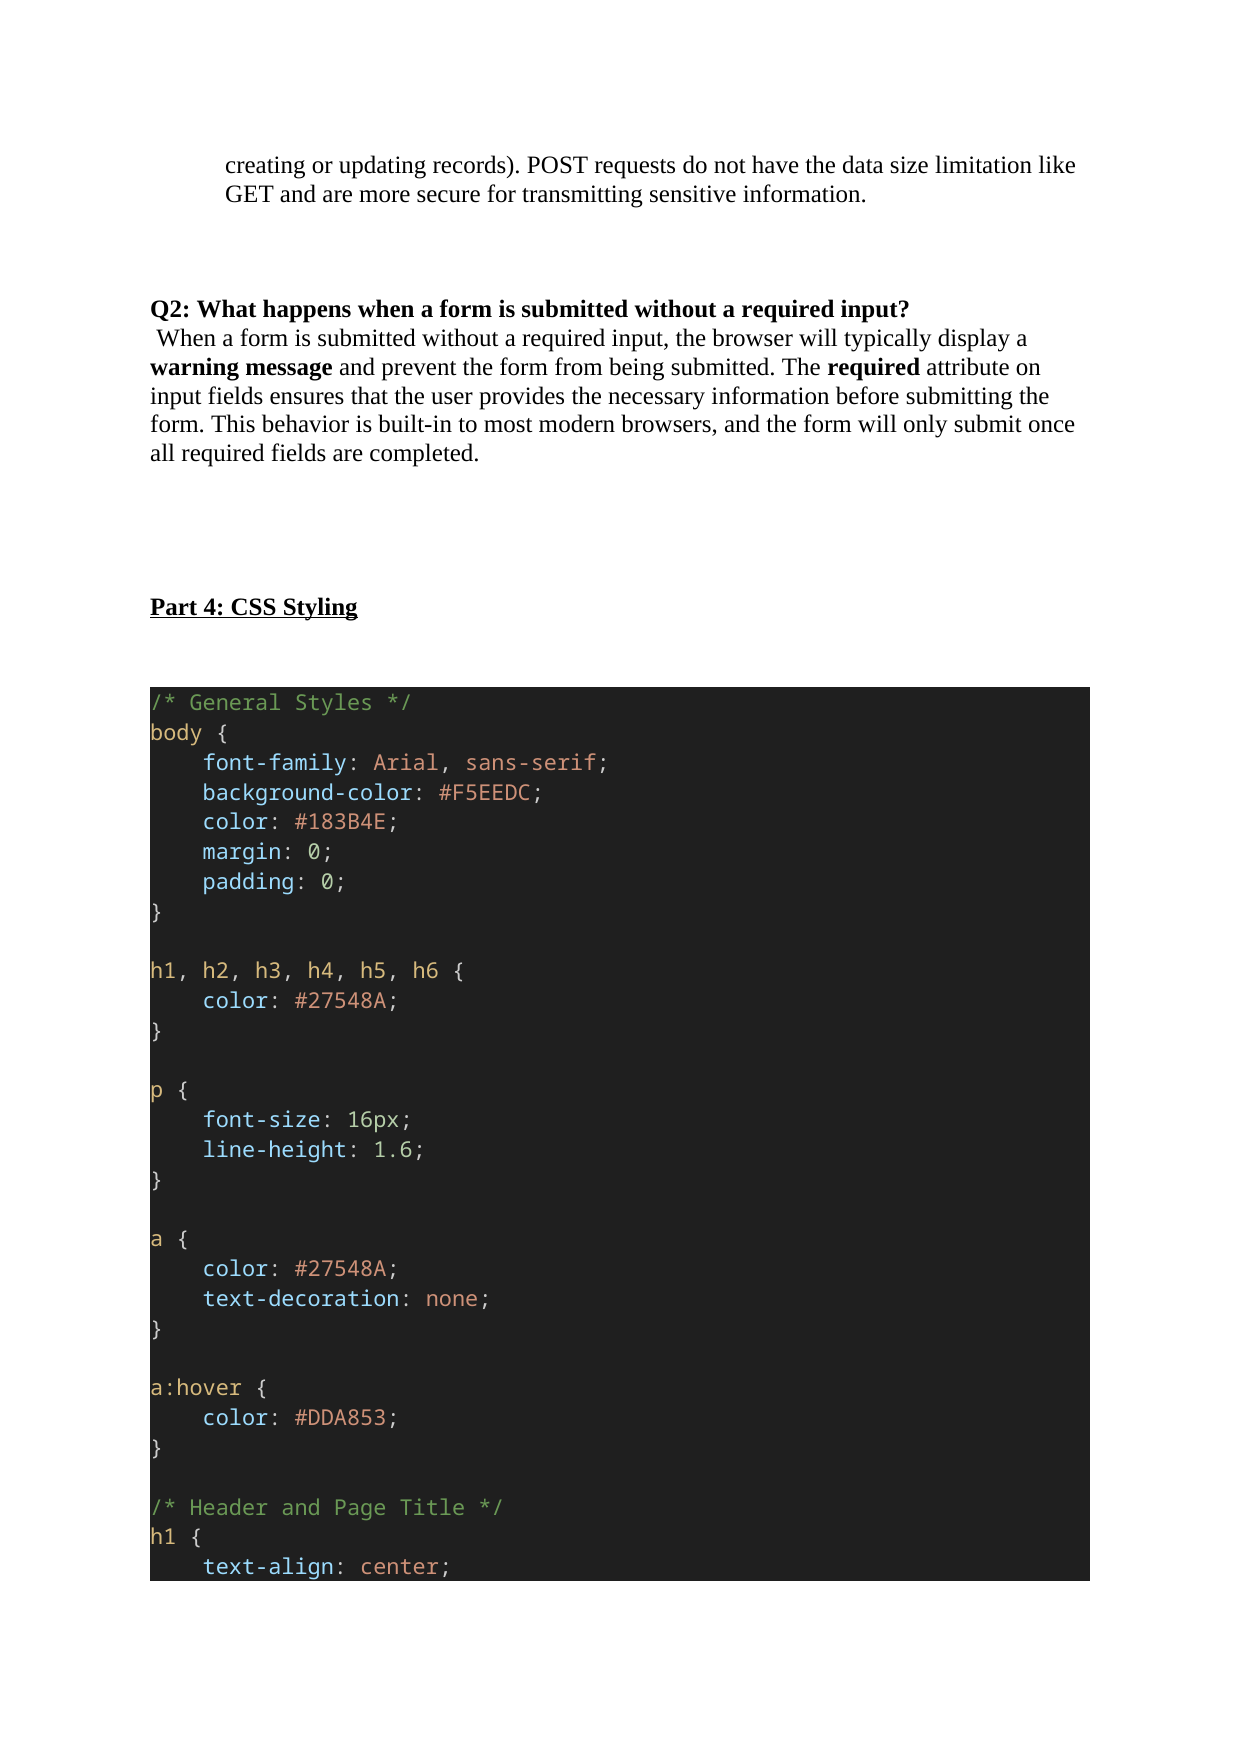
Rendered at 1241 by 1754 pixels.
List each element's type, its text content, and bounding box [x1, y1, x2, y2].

text color: #27548A; [150, 1253, 1090, 1283]
text margin: 0; [150, 836, 1090, 866]
text line-height: 1.6; [150, 1134, 1090, 1164]
text } [150, 1015, 1090, 1044]
text Part 4: CSS Styling [150, 592, 1090, 620]
text Q2: What happens when a form is submitted without a required input? When a form is submitted without a required input, the browser will typically display a warning message and prevent the form from being submitted. The required attribute on input fields ensures that the user provides the necessary information before submitting the form. This behavior is built-in to most modern browsers, and the form will only submit once all required fields are completed. [150, 294, 1090, 467]
text font-size: 16px; [150, 1104, 1090, 1134]
text color: #27548A; [150, 985, 1090, 1015]
text p { [150, 1074, 1090, 1104]
text /* Header and Page Title */ [150, 1491, 1090, 1521]
text text-align: center; [150, 1551, 1090, 1581]
text h1 { [150, 1521, 1090, 1551]
text a:hover { [150, 1372, 1090, 1402]
text color: #DDA853; [150, 1402, 1090, 1432]
text a { [150, 1223, 1090, 1253]
text h1, h2, h3, h4, h5, h6 { [150, 955, 1090, 985]
text /* General Styles */ [150, 687, 1090, 717]
text padding: 0; [150, 866, 1090, 896]
text color: #183B4E; [150, 806, 1090, 836]
text background-color: #F5EEDC; [150, 776, 1090, 806]
text } [150, 1313, 1090, 1342]
text text-decoration: none; [150, 1283, 1090, 1313]
text body { [150, 717, 1090, 747]
text font-family: Arial, sans-serif; [150, 747, 1090, 776]
text } [150, 896, 1090, 925]
text } [150, 1164, 1090, 1193]
text } [150, 1432, 1090, 1462]
